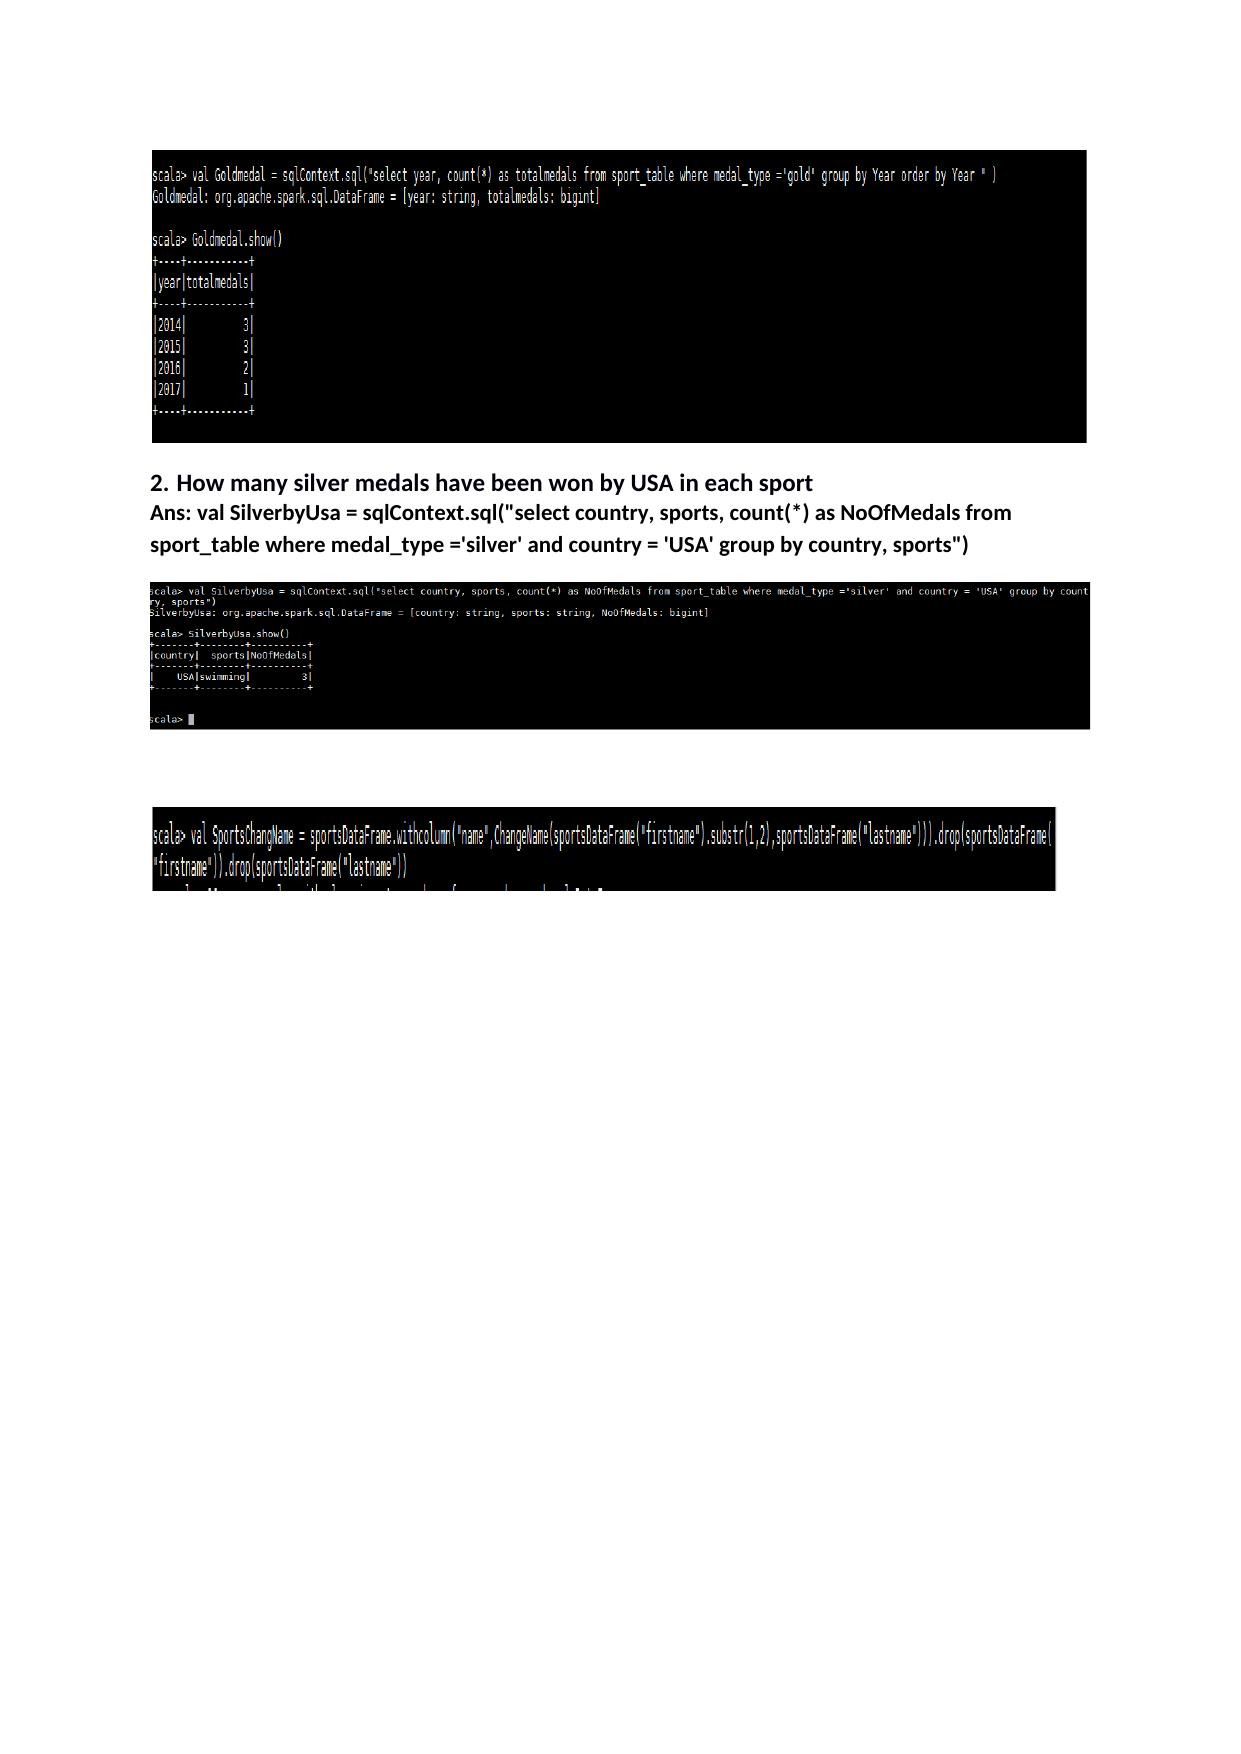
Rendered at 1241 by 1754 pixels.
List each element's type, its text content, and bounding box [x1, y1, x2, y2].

picture [150, 582, 1091, 730]
picture [150, 150, 1087, 443]
picture [150, 807, 1058, 891]
text Ans: val SilverbyUsa = sqlContext.sql("select country, sports, count(*) as NoOfMedals from sport_table where medal_type ='silver' and country = 'USA' group by country, sports") [150, 498, 1090, 558]
text 2. How many silver medals have been won by USA in each sport [150, 467, 1090, 498]
